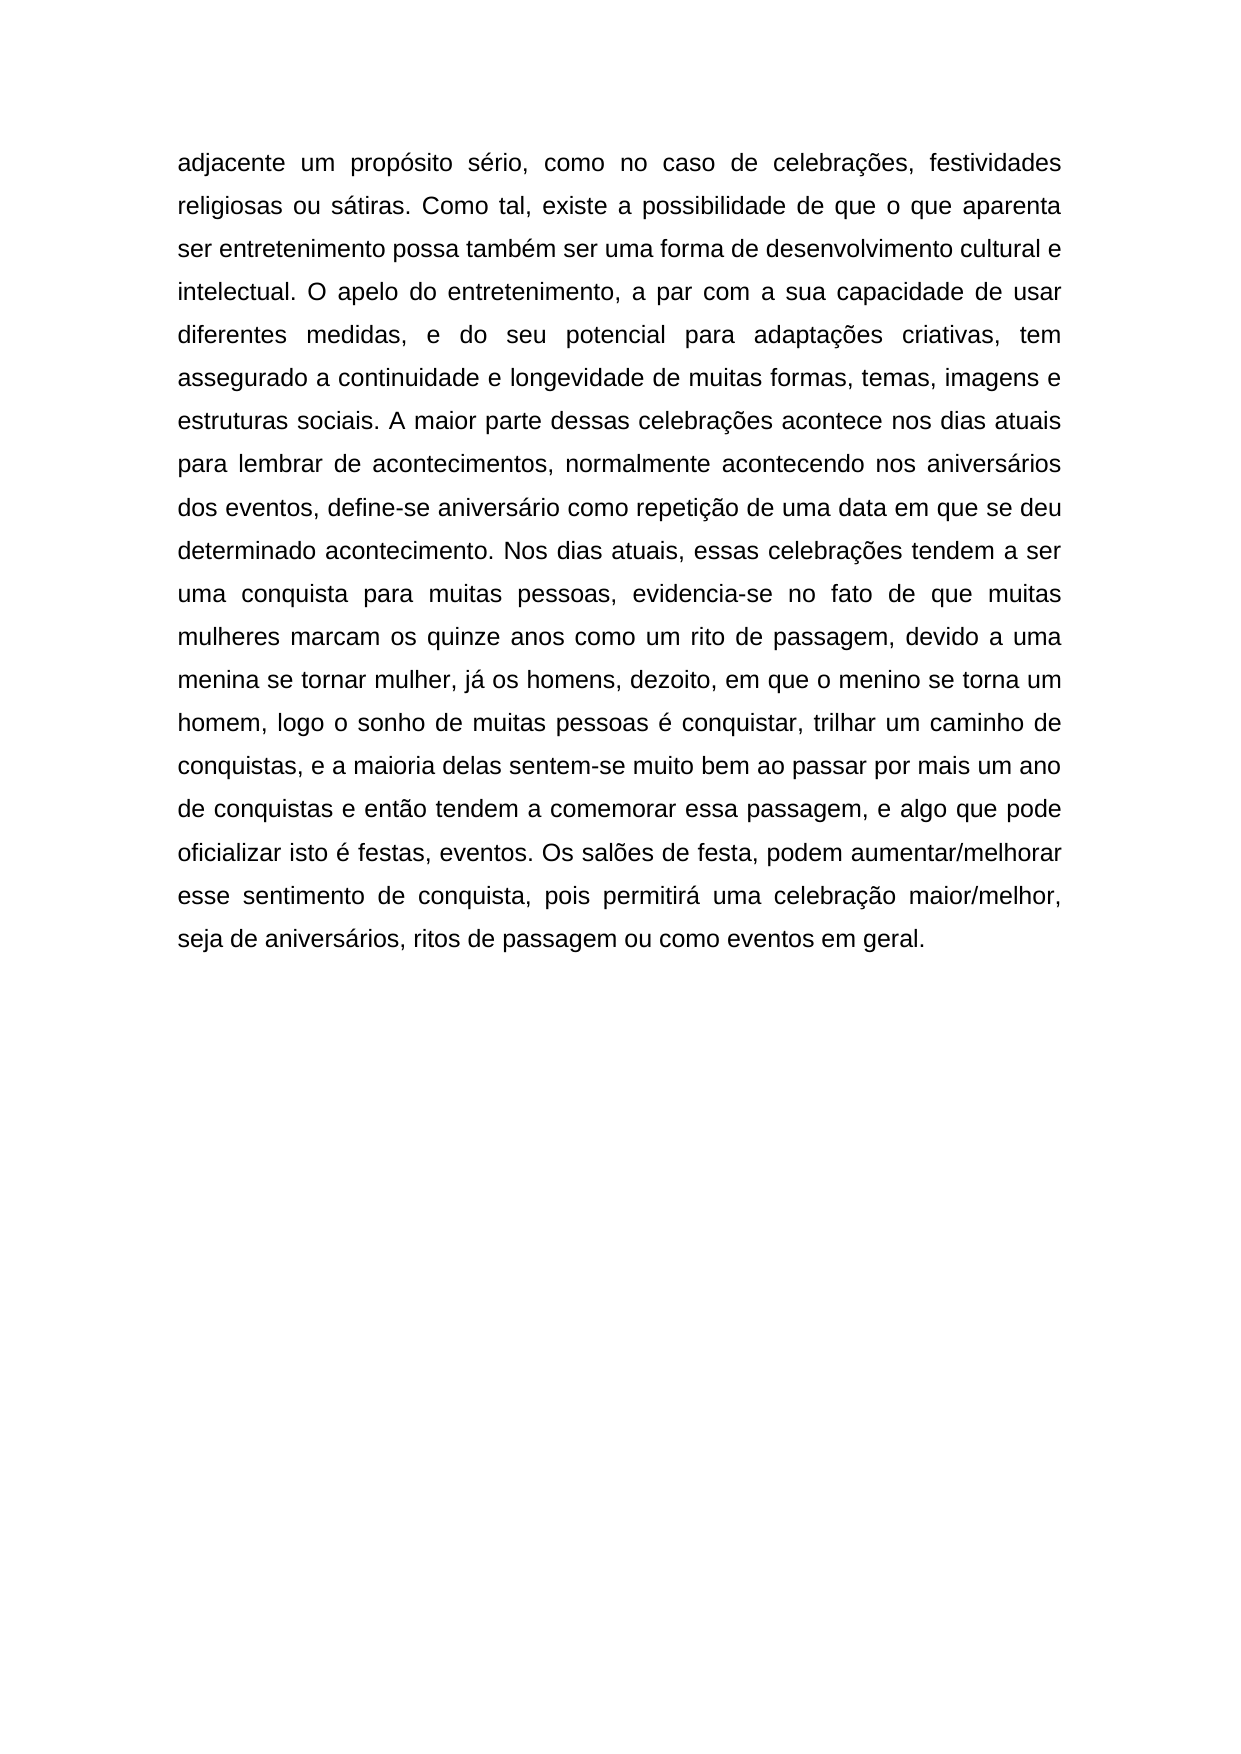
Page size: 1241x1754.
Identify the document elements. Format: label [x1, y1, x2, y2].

text [177, 148, 1063, 953]
